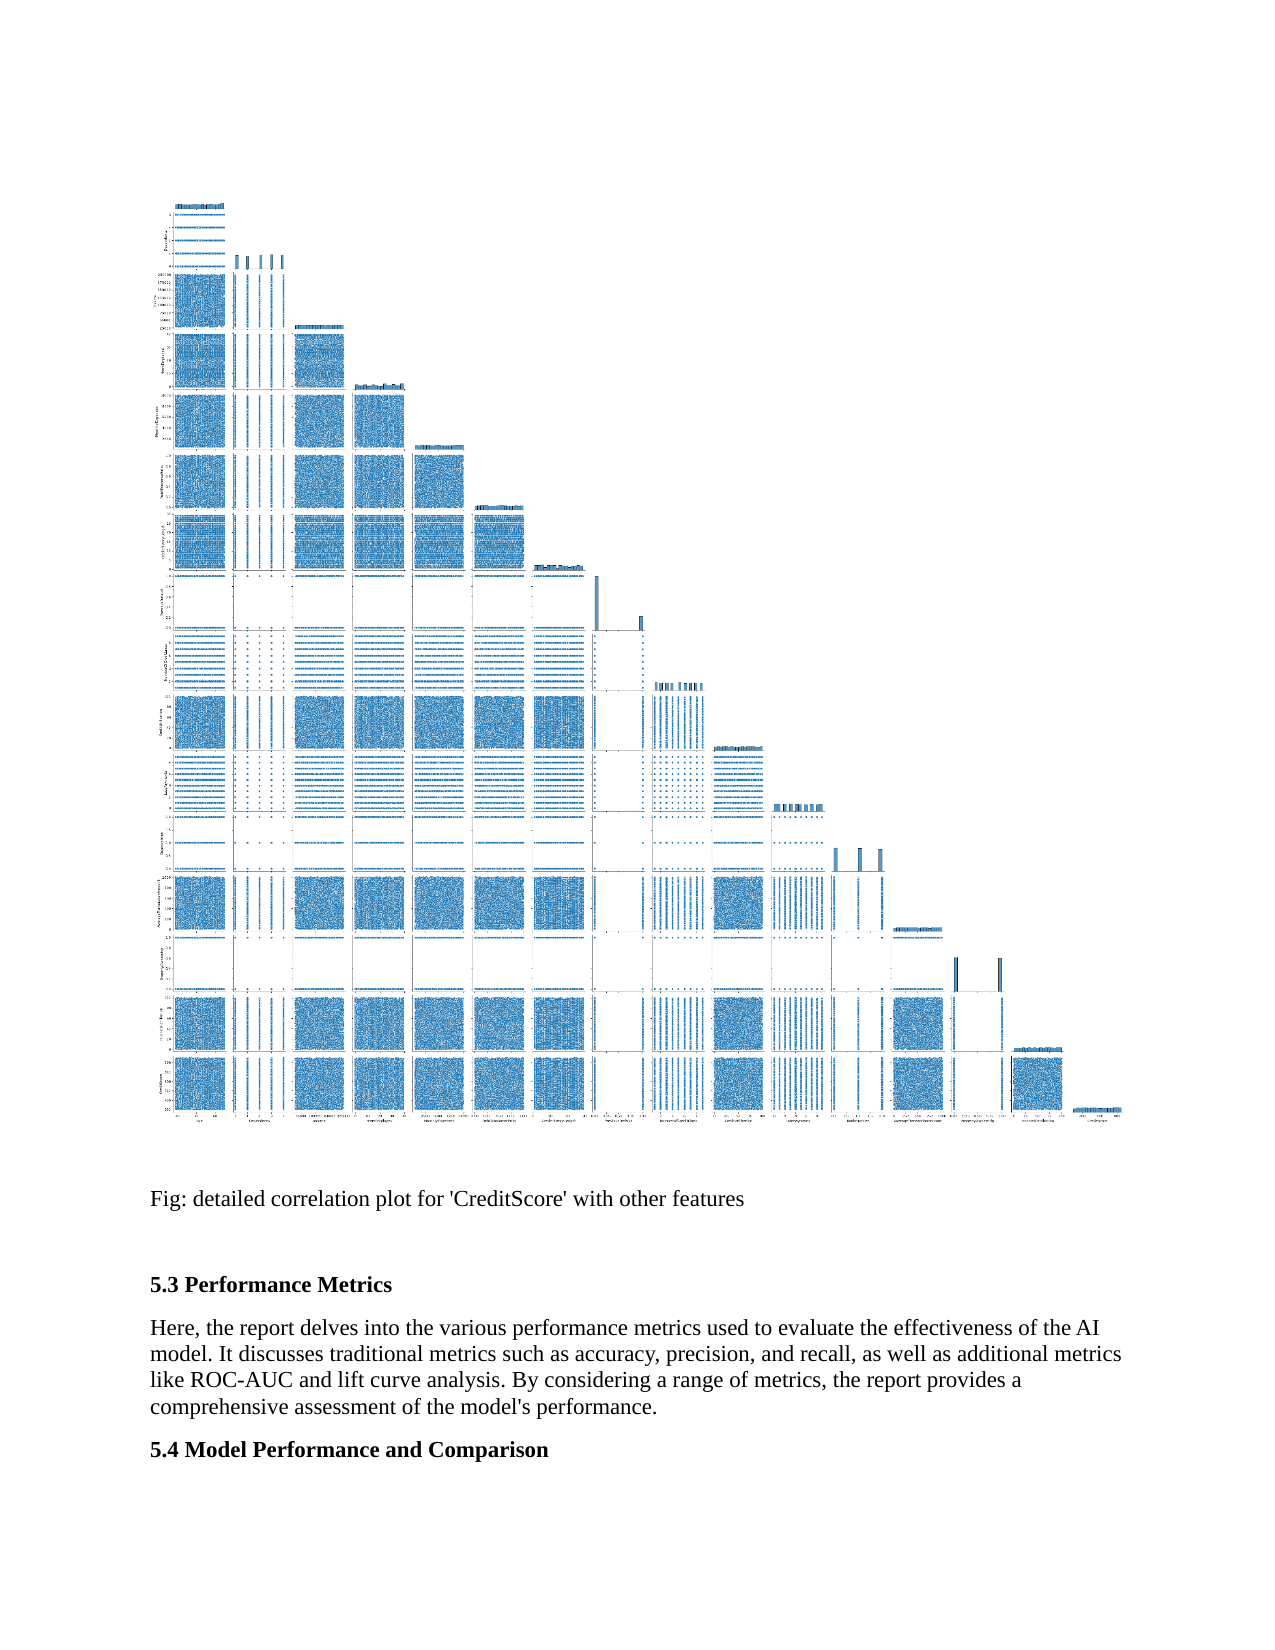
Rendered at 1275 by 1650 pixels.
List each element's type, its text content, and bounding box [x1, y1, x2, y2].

text Fig: detailed correlation plot for 'CreditScore' with other features [150, 1185, 1125, 1211]
text 5.4 Model Performance and Comparison [150, 1436, 1125, 1462]
text 5.3 Performance Metrics [150, 1271, 1125, 1297]
text Here, the report delves into the various performance metrics used to evaluate the effectiveness of the AI model. It discusses traditional metrics such as accuracy, precision, and recall, as well as additional metrics like ROC-AUC and lift curve analysis. By considering a range of metrics, the report provides a comprehensive assessment of the model's performance. [150, 1314, 1125, 1419]
picture [150, 150, 1125, 1125]
